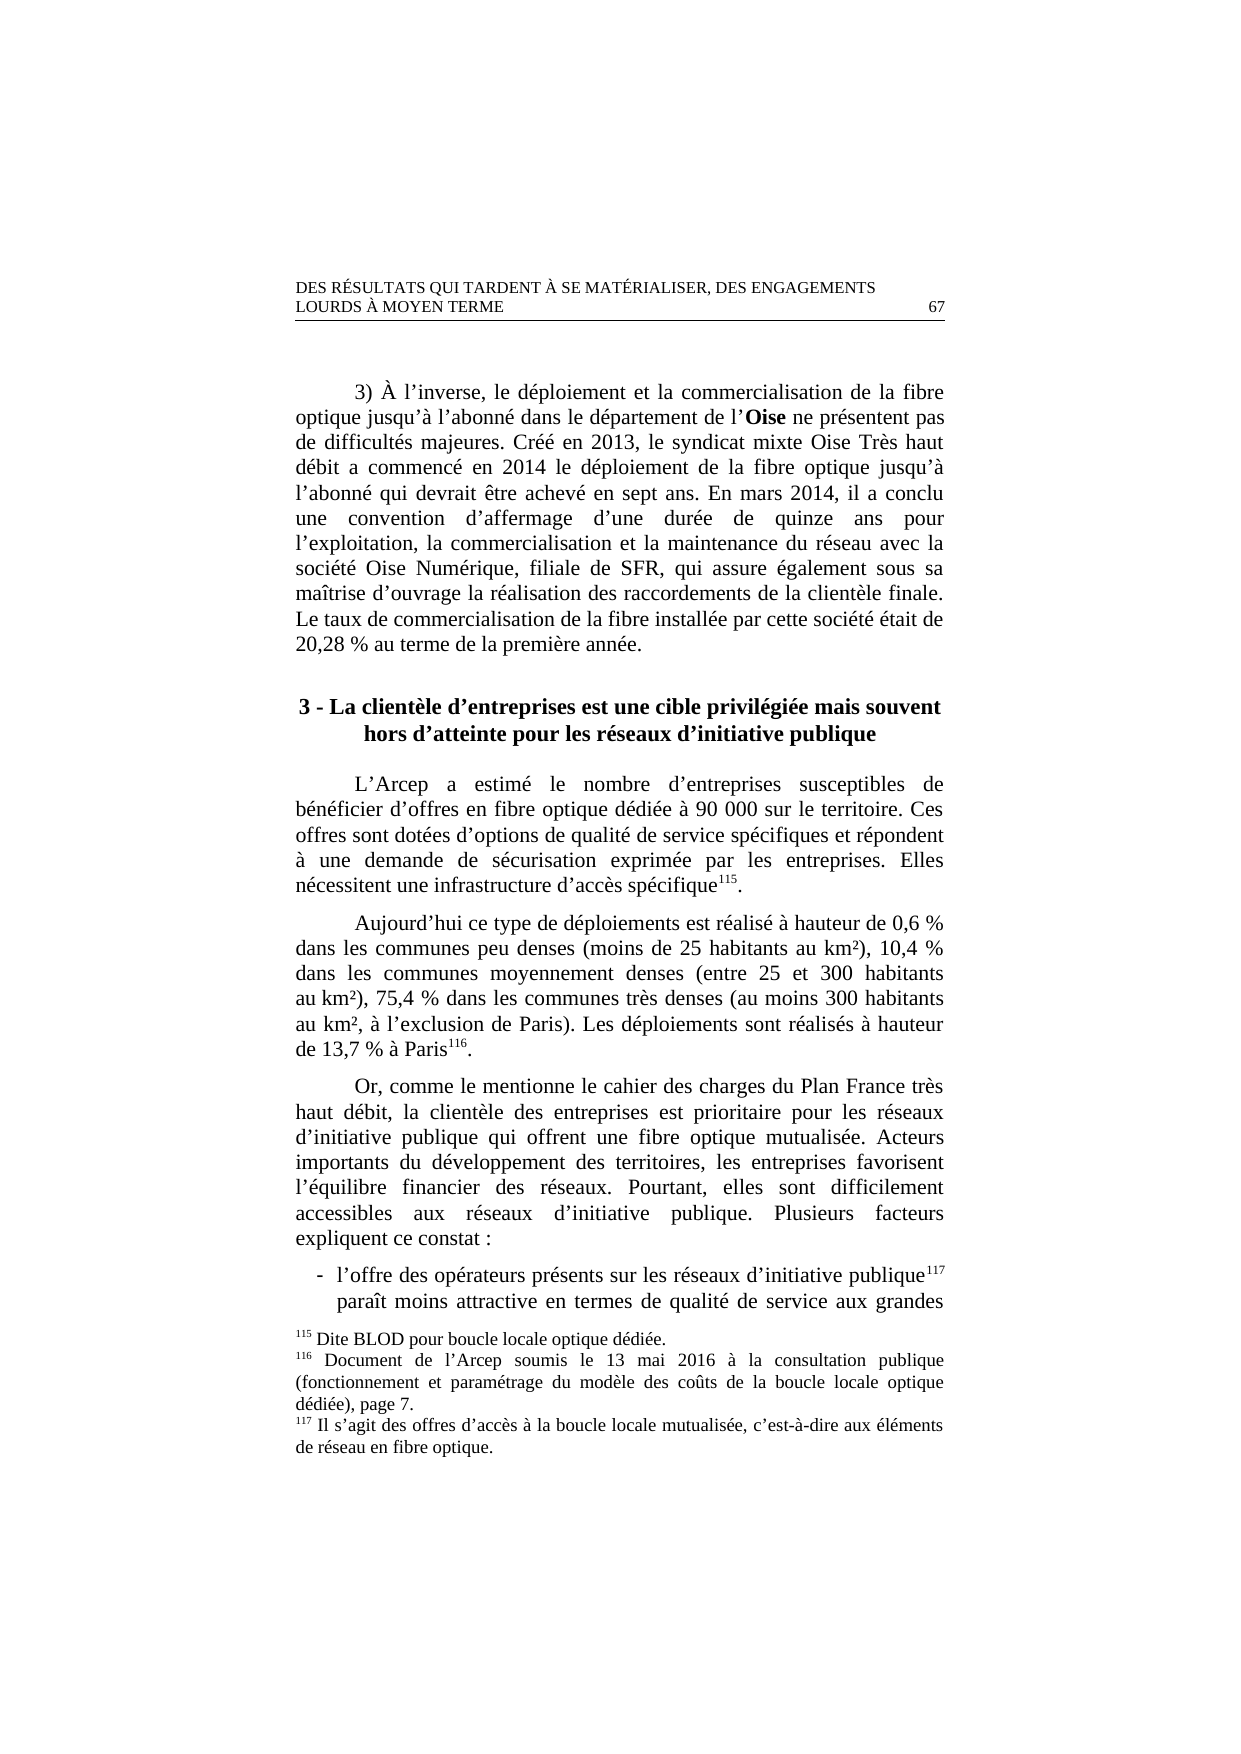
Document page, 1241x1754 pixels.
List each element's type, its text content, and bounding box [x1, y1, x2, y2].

text 3) À l’inverse, le déploiement et la commercialisation de la fibre optique jusqu’à l’abonné dans le département de l’Oise ne présentent pas de difficultés majeures. Créé en 2013, le syndicat mixte Oise Très haut débit a commencé en 2014 le déploiement de la fibre optique jusqu’à l’abonné qui devrait être achevé en sept ans. En mars 2014, il a conclu une convention d’affermage d’une durée de quinze ans pour l’exploitation, la commercialisation et la maintenance du réseau avec la société Oise Numérique, filiale de SFR, qui assure également sous sa maîtrise d’ouvrage la réalisation des raccordements de la clientèle finale. Le taux de commercialisation de la fibre installée par cette société était de 20,28 % au terme de la première année. [295, 379, 945, 656]
text L’Arcep a estimé le nombre d’entreprises susceptibles de bénéficier d’offres en fibre optique dédiée à 90 000 sur le territoire. Ces offres sont dotées d’options de qualité de service spécifiques et répondent à une demande de sécurisation exprimée par les entreprises. Elles nécessitent une infrastructure d’accès spécifique. [295, 771, 945, 897]
subtitle La clientèle d’entreprises est une cible privilégiée mais souvent hors d’atteinte pour les réseaux d’initiative publique [295, 693, 945, 746]
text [316, 1262, 945, 1313]
text Aujourd’hui ce type de déploiements est réalisé à hauteur de 0,6 % dans les communes peu denses (moins de 25 habitants au km²), 10,4 % dans les communes moyennement denses (entre 25 et 300 habitants au km²), 75,4 % dans les communes très denses (au moins 300 habitants au km², à l’exclusion de Paris). Les déploiements sont réalisés à hauteur de 13,7 % à Paris. [295, 910, 945, 1061]
text Or, comme le mentionne le cahier des charges du Plan France très haut débit, la clientèle des entreprises est prioritaire pour les réseaux d’initiative publique qui offrent une fibre optique mutualisée. Acteurs importants du développement des territoires, les entreprises favorisent l’équilibre financier des réseaux. Pourtant, elles sont difficilement accessibles aux réseaux d’initiative publique. Plusieurs facteurs expliquent ce constat : [295, 1073, 945, 1250]
